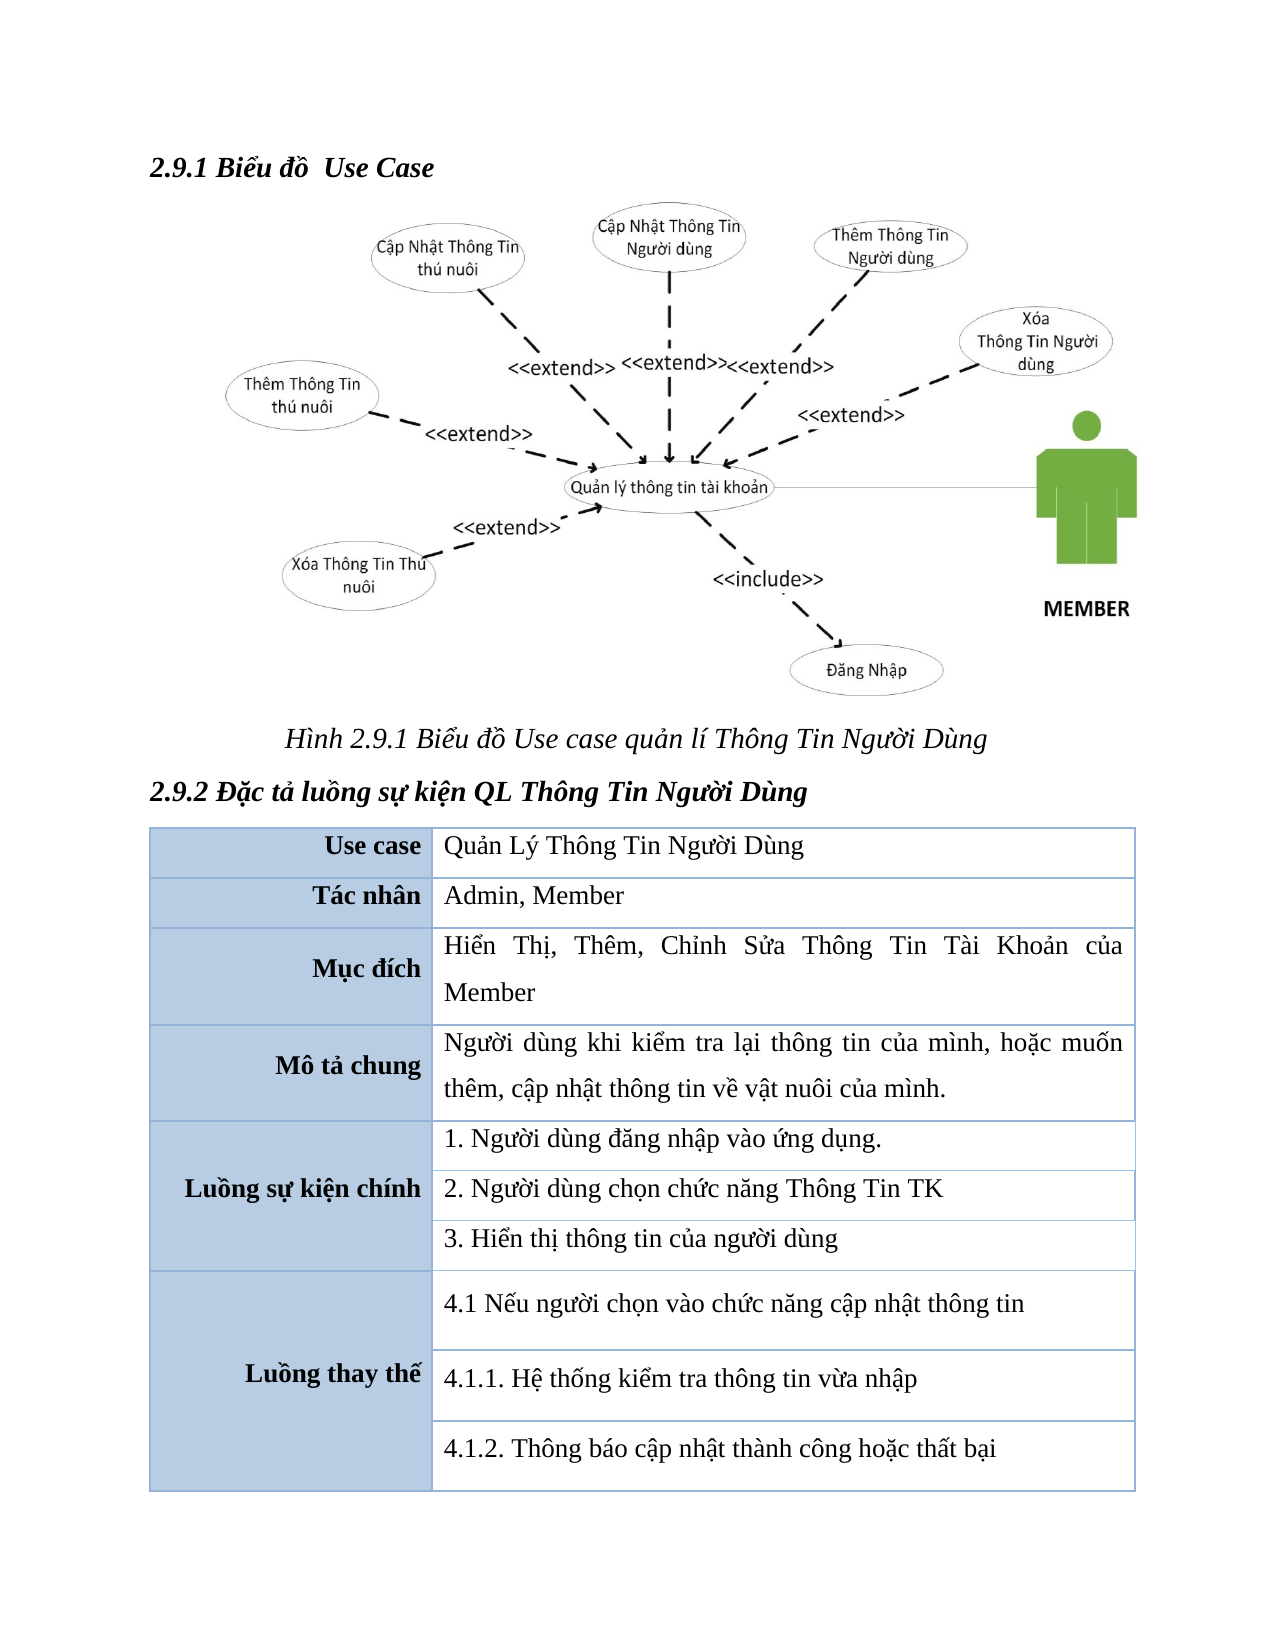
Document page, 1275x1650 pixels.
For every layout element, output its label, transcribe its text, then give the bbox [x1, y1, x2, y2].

text Hình 2.9.1 Biểu đồ Use case quản lí Thông Tin Người Dùng [150, 722, 1125, 755]
table_cell 1. Người dùng đăng nhập vào ứng dụng. [433, 1122, 1135, 1170]
table_cell Hiển Thị, Thêm, Chỉnh Sửa Thông Tin Tài Khoản của Member [433, 929, 1134, 1024]
picture [225, 202, 1141, 696]
table_cell Admin, Member [433, 879, 1134, 927]
table_cell 2. Người dùng chọn chức năng Thông Tin TK [433, 1171, 1134, 1220]
table_cell Mô tả chung [151, 1026, 431, 1120]
table_cell Luồng thay thế [151, 1272, 431, 1490]
table_cell 3. Hiển thị thông tin của người dùng [433, 1221, 1135, 1270]
text 2.9.1 Biểu đồ Use Case [150, 150, 1125, 183]
table_cell Người dùng khi kiểm tra lại thông tin của mình, hoặc muốn thêm, cập nhật thông tin về vật nuôi của mình. [433, 1026, 1134, 1120]
text 2.9.2 Đặc tả luồng sự kiện QL Thông Tin Người Dùng [150, 774, 1125, 808]
table_cell Tác nhân [151, 879, 431, 927]
table_cell 4.1.1. Hệ thống kiểm tra thông tin vừa nhập [433, 1351, 1134, 1420]
table_cell 4.1 Nếu người chọn vào chức năng cập nhật thông tin [433, 1271, 1134, 1349]
table_header Use case [151, 829, 431, 877]
table_cell Luồng sự kiện chính [151, 1122, 431, 1270]
table_header Quản Lý Thông Tin Người Dùng [433, 829, 1134, 877]
table_cell 4.1.2. Thông báo cập nhật thành công hoặc thất bại [433, 1422, 1134, 1490]
picture [443, 1122, 467, 1146]
table_cell Mục đích [151, 929, 431, 1024]
